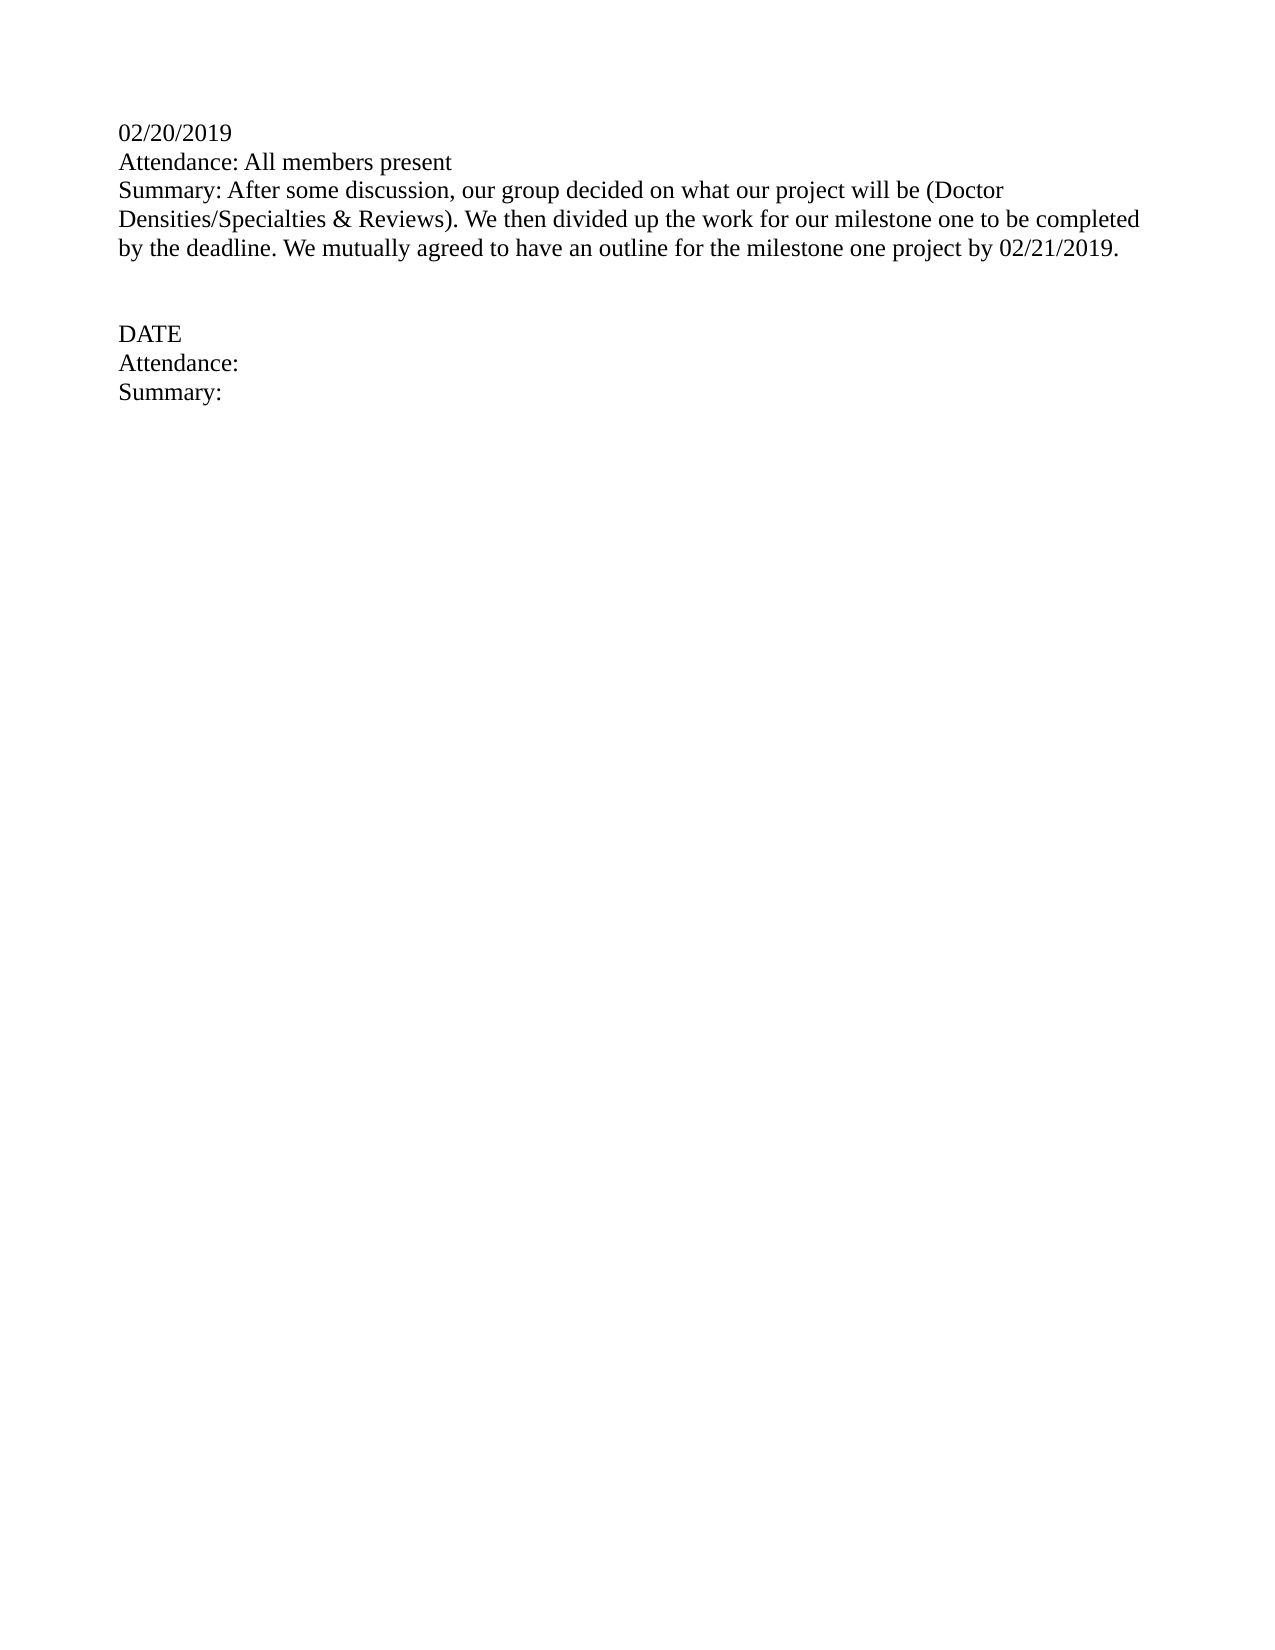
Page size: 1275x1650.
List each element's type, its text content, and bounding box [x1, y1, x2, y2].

text DATE [118, 319, 1157, 348]
text Summary: [118, 377, 1157, 406]
text 02/20/2019 [118, 118, 1157, 147]
text Attendance: All members present [118, 147, 1157, 176]
text Attendance: [118, 348, 1157, 377]
text Summary: After some discussion, our group decided on what our project will be (Doctor Densities/Specialties & Reviews). We then divided up the work for our milestone one to be completed by the deadline. We mutually agreed to have an outline for the milestone one project by 02/21/2019. [118, 176, 1157, 262]
